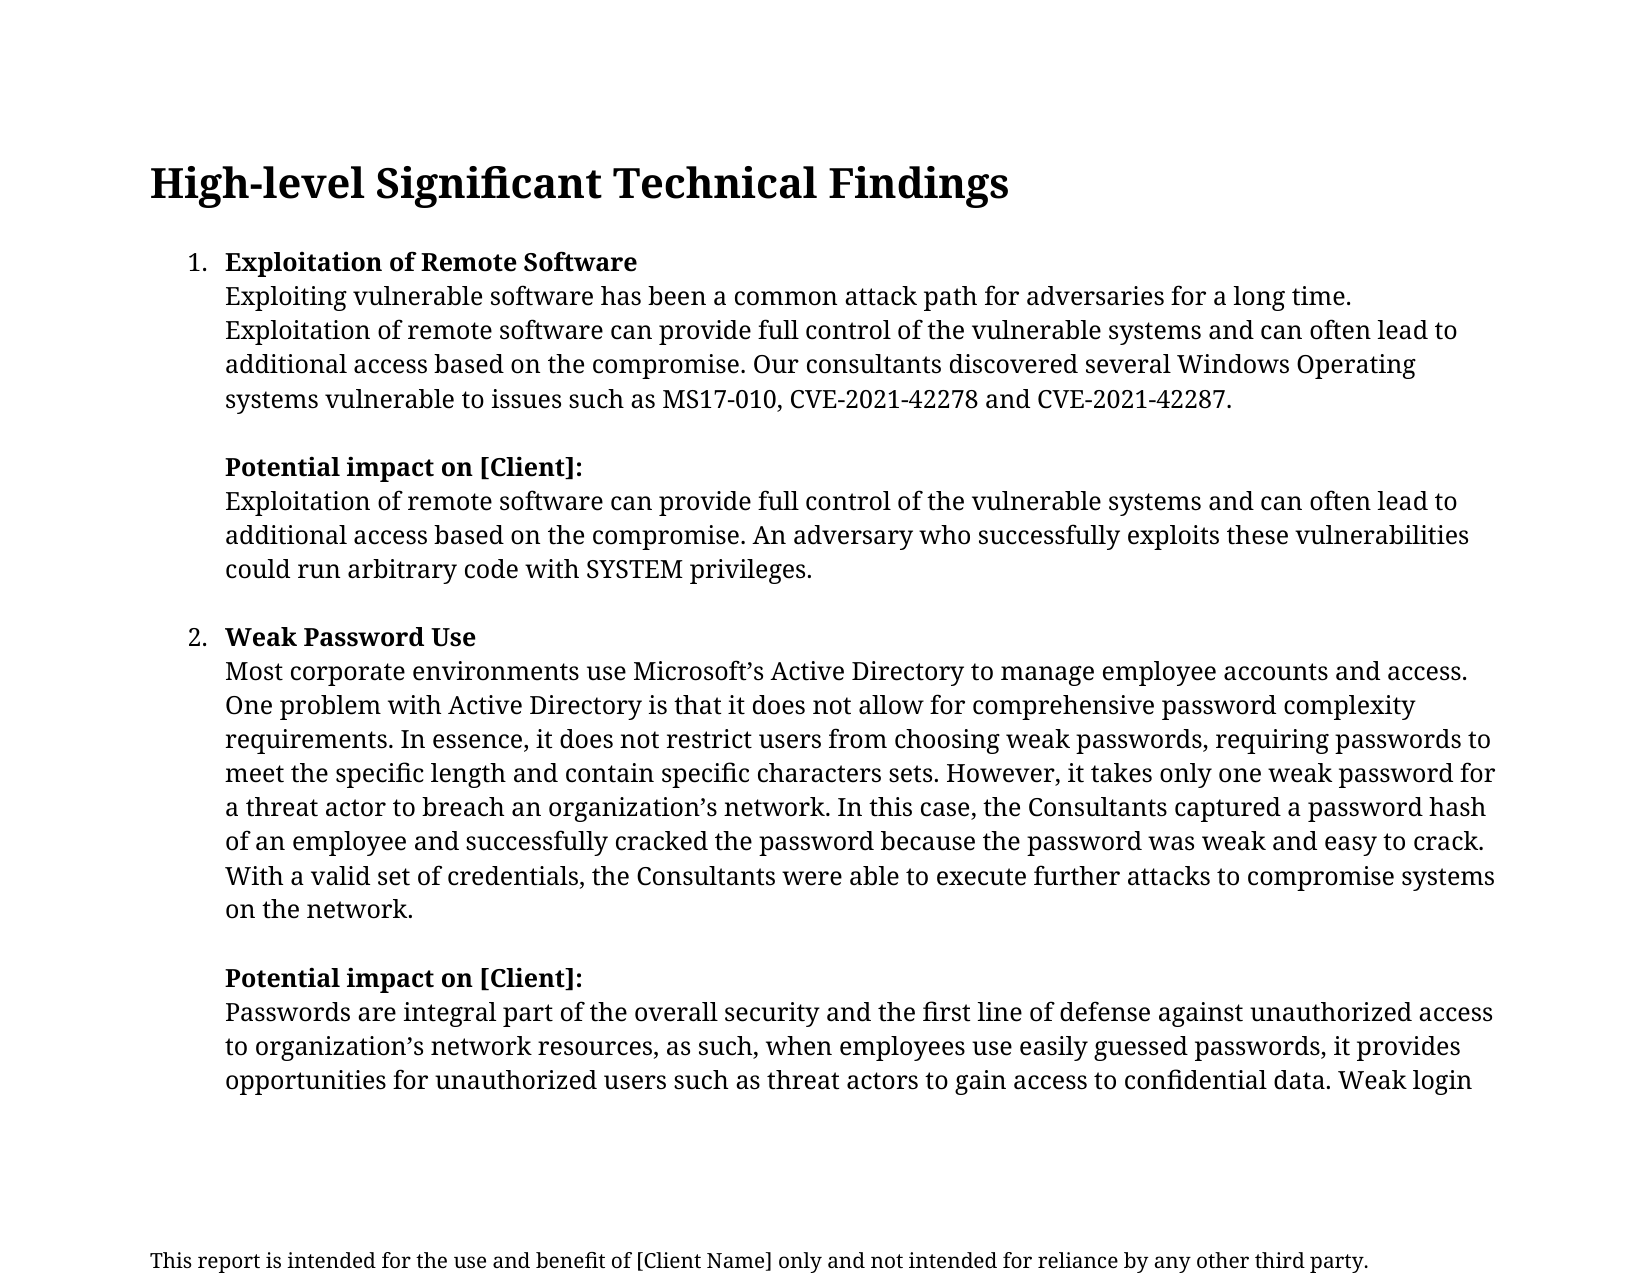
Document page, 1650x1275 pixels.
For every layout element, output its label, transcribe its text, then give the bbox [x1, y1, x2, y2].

text Exploitation of remote software can provide full control of the vulnerable systems and can often lead to additional access based on the compromise. An adversary who successfully exploits these vulnerabilities could run arbitrary code with SYSTEM privileges. [225, 483, 1500, 586]
text Potential impact on [Client]: [225, 449, 1500, 483]
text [225, 994, 1500, 1097]
list Weak Password Use Most corporate environments use Microsoft’s Active Directory to manage employee accounts and access. One problem with Active Directory is that it does not allow for comprehensive password complexity requirements. In essence, it does not restrict users from choosing weak passwords, requiring passwords to meet the specific length and contain specific characters sets. However, it takes only one weak password for a threat actor to breach an organization’s network. In this case, the Consultants captured a password hash of an employee and successfully cracked the password because the password was weak and easy to crack. With a valid set of credentials, the Consultants were able to execute further attacks to compromise systems on the network. [187, 620, 1500, 926]
subtitle High-level Significant Technical Findings [150, 154, 1500, 211]
list Exploitation of Remote Software Exploiting vulnerable software has been a common attack path for adversaries for a long time. Exploitation of remote software can provide full control of the vulnerable systems and can often lead to additional access based on the compromise. Our consultants discovered several Windows Operating systems vulnerable to issues such as MS17-010, CVE-2021-42278 and CVE-2021-42287. [187, 245, 1500, 415]
text Potential impact on [Client]: [225, 926, 1500, 994]
